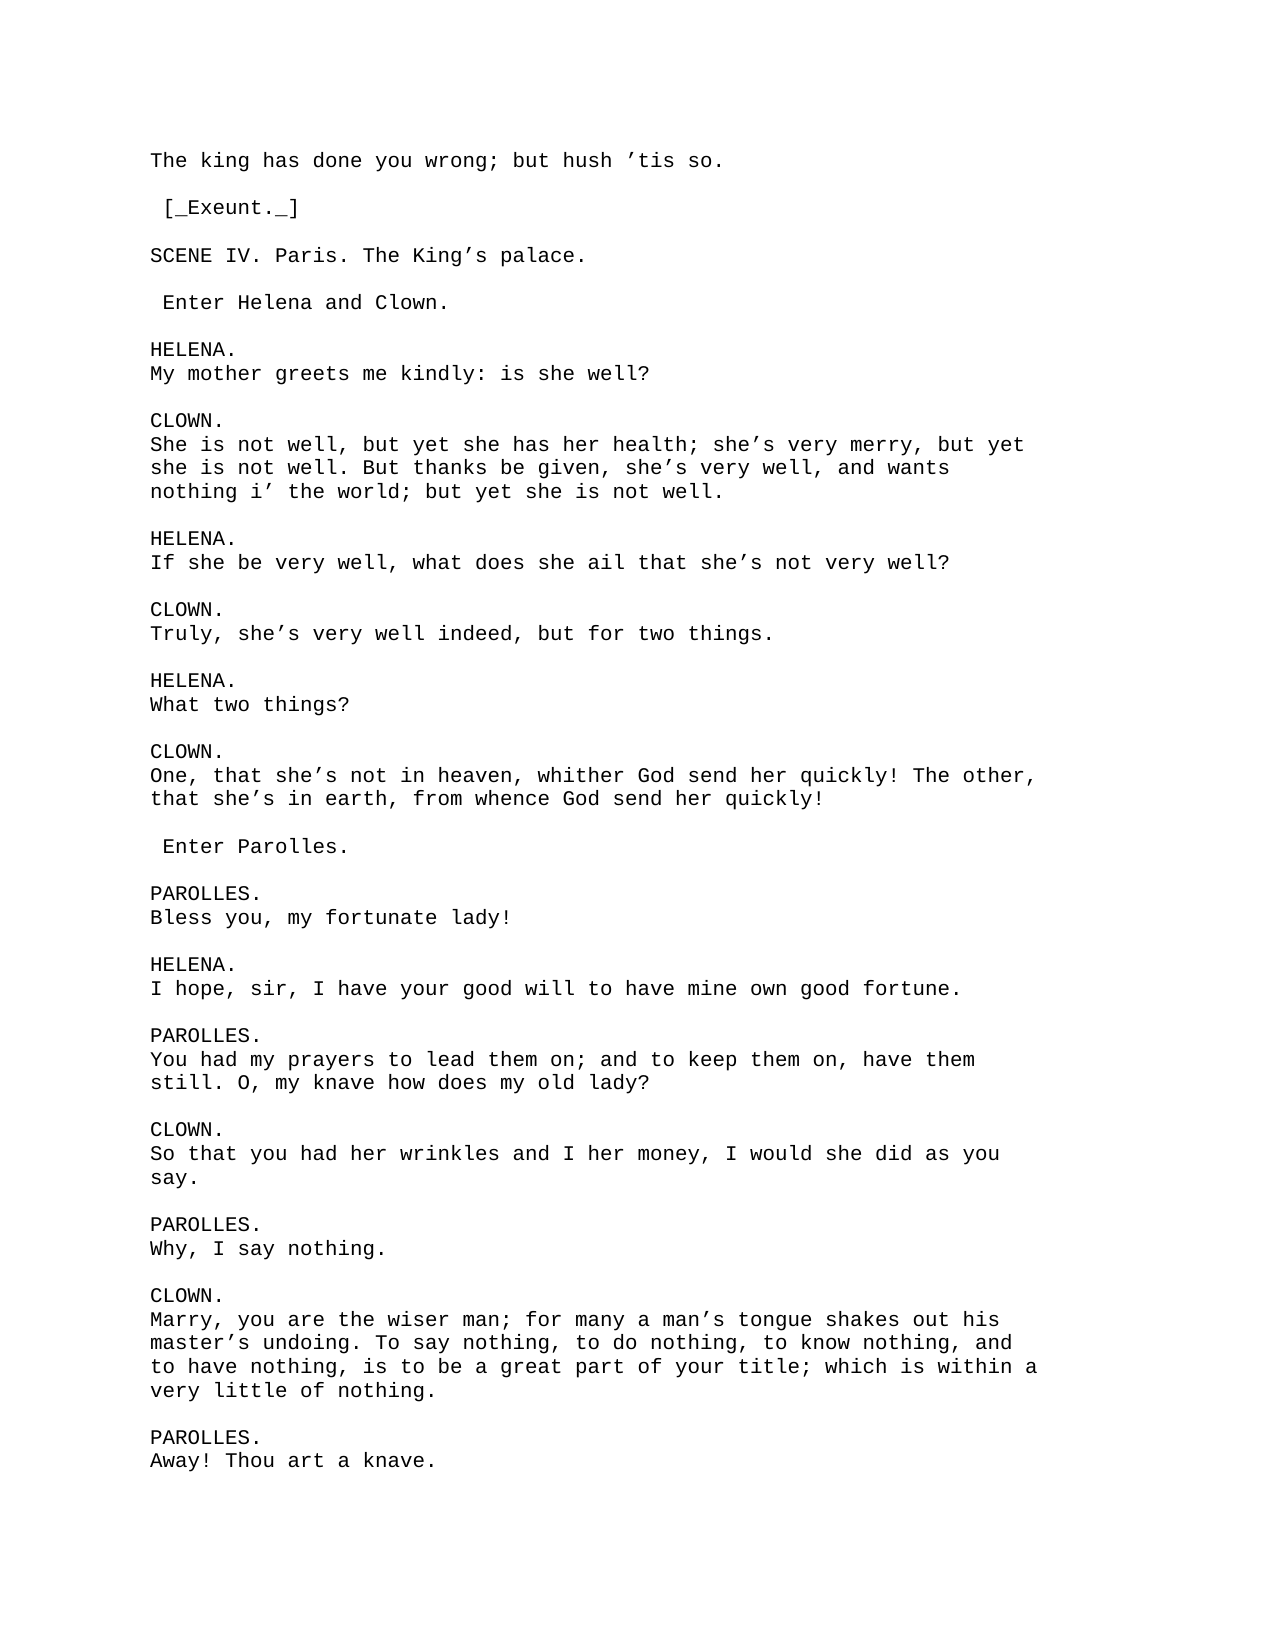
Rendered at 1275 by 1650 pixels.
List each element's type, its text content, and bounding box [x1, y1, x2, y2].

text SCENE IV. Paris. The King’s palace. [150, 244, 1125, 268]
text CLOWN. [150, 410, 1125, 434]
text PAROLLES. [150, 1214, 1125, 1238]
text PAROLLES. [150, 1427, 1125, 1451]
text You had my prayers to lead them on; and to keep them on, have them [150, 1048, 1125, 1072]
text still. O, my knave how does my old lady? [150, 1072, 1125, 1096]
text Bless you, my fortunate lady! [150, 907, 1125, 930]
text If she be very well, what does she ail that she’s not very well? [150, 552, 1125, 576]
text So that you had her wrinkles and I her money, I would she did as you [150, 1143, 1125, 1167]
text she is not well. But thanks be given, she’s very well, and wants [150, 457, 1125, 481]
text to have nothing, is to be a great part of your title; which is within a [150, 1356, 1125, 1379]
text Enter Helena and Clown. [150, 292, 1125, 316]
text Truly, she’s very well indeed, but for two things. [150, 623, 1125, 647]
text My mother greets me kindly: is she well? [150, 363, 1125, 386]
text What two things? [150, 694, 1125, 717]
text that she’s in earth, from whence God send her quickly! [150, 788, 1125, 812]
text The king has done you wrong; but hush ’tis so. [150, 150, 1125, 174]
text master’s undoing. To say nothing, to do nothing, to know nothing, and [150, 1332, 1125, 1356]
text CLOWN. [150, 741, 1125, 765]
text PAROLLES. [150, 883, 1125, 907]
text HELENA. [150, 954, 1125, 978]
text say. [150, 1167, 1125, 1190]
text nothing i’ the world; but yet she is not well. [150, 481, 1125, 505]
text HELENA. [150, 339, 1125, 363]
text Why, I say nothing. [150, 1238, 1125, 1261]
text HELENA. [150, 670, 1125, 694]
text HELENA. [150, 528, 1125, 552]
text very little of nothing. [150, 1379, 1125, 1403]
text CLOWN. [150, 1285, 1125, 1309]
text Enter Parolles. [150, 836, 1125, 859]
text She is not well, but yet she has her health; she’s very merry, but yet [150, 434, 1125, 457]
text CLOWN. [150, 599, 1125, 623]
text One, that she’s not in heaven, whither God send her quickly! The other, [150, 765, 1125, 788]
text [_Exeunt._] [150, 197, 1125, 221]
text CLOWN. [150, 1119, 1125, 1143]
text Marry, you are the wiser man; for many a man’s tongue shakes out his [150, 1309, 1125, 1332]
text PAROLLES. [150, 1025, 1125, 1048]
text I hope, sir, I have your good will to have mine own good fortune. [150, 978, 1125, 1001]
text Away! Thou art a knave. [150, 1451, 1125, 1474]
